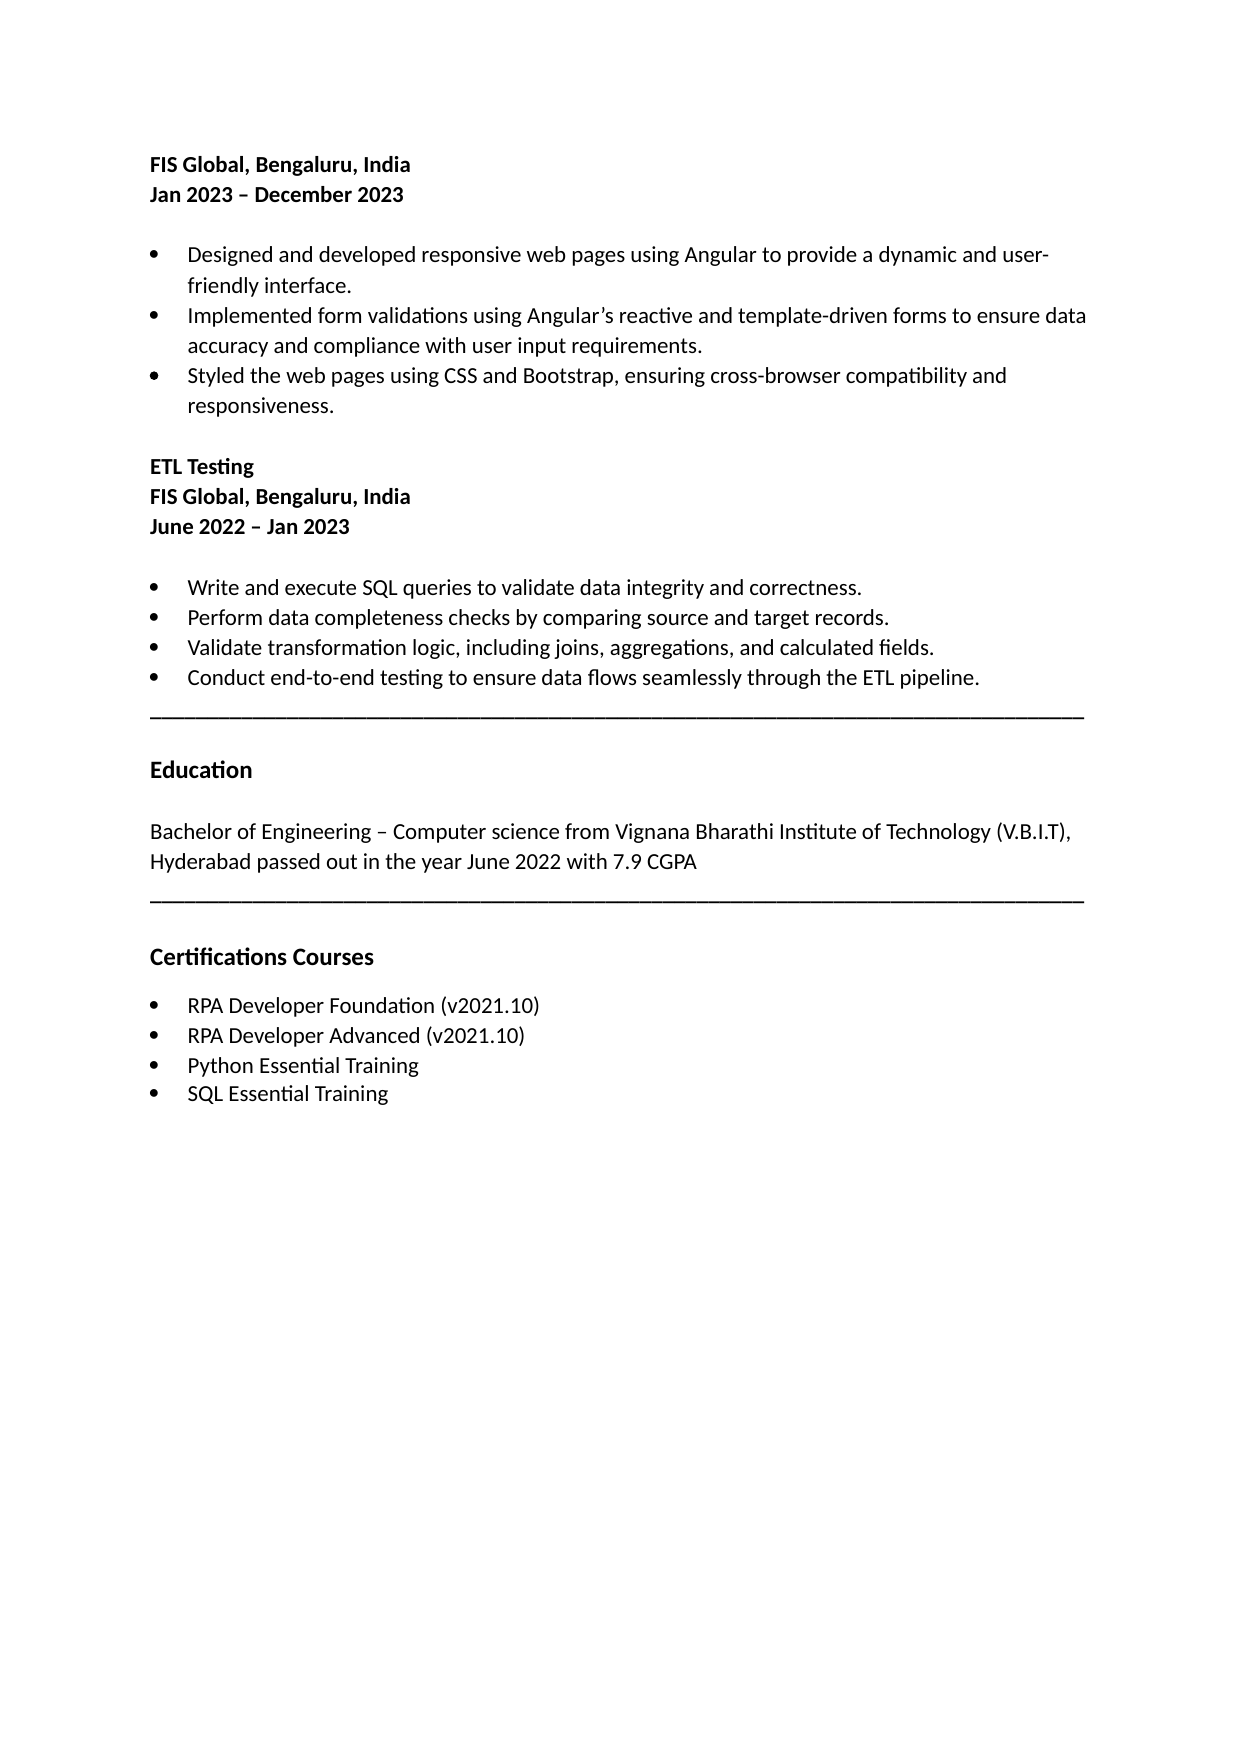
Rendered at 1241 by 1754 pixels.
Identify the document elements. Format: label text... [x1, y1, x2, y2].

text ETL Testing [150, 452, 1090, 480]
list Python Essential Training [150, 1051, 1090, 1079]
list Styled the web pages using CSS and Bootstrap, ensuring cross-browser compatibility and responsiveness. [150, 361, 1090, 420]
text Jan 2023 – December 2023 [150, 180, 1090, 208]
list Implemented form validations using Angular’s reactive and template-driven forms to ensure data accuracy and compliance with user input requirements. [150, 301, 1090, 359]
text FIS Global, Bengaluru, India [150, 150, 1090, 178]
list Validate transformation logic, including joins, aggregations, and calculated fields. [150, 633, 1090, 661]
list SQL Essential Training [150, 1079, 1090, 1107]
text Certifications Courses [150, 941, 1090, 972]
text June 2022 – Jan 2023 [150, 512, 1090, 541]
text __________________________________________________________________________________ [150, 694, 1090, 722]
list RPA Developer Foundation (v2021.10) [150, 991, 1090, 1019]
list Perform data completeness checks by comparing source and target records. [150, 603, 1090, 631]
text Bachelor of Engineering – Computer science from Vignana Bharathi Institute of Technology (V.B.I.T), Hyderabad passed out in the year June 2022 with 7.9 CGPA [150, 817, 1090, 876]
list Conduct end-to-end testing to ensure data flows seamlessly through the ETL pipeline. [150, 663, 1090, 692]
text __________________________________________________________________________________ [150, 878, 1090, 906]
text Education [150, 754, 1090, 785]
list Designed and developed responsive web pages using Angular to provide a dynamic and user-friendly interface. [150, 241, 1090, 299]
text FIS Global, Bengaluru, India [150, 482, 1090, 510]
list Write and execute SQL queries to validate data integrity and correctness. [150, 573, 1090, 601]
list RPA Developer Advanced (v2021.10) [150, 1021, 1090, 1049]
